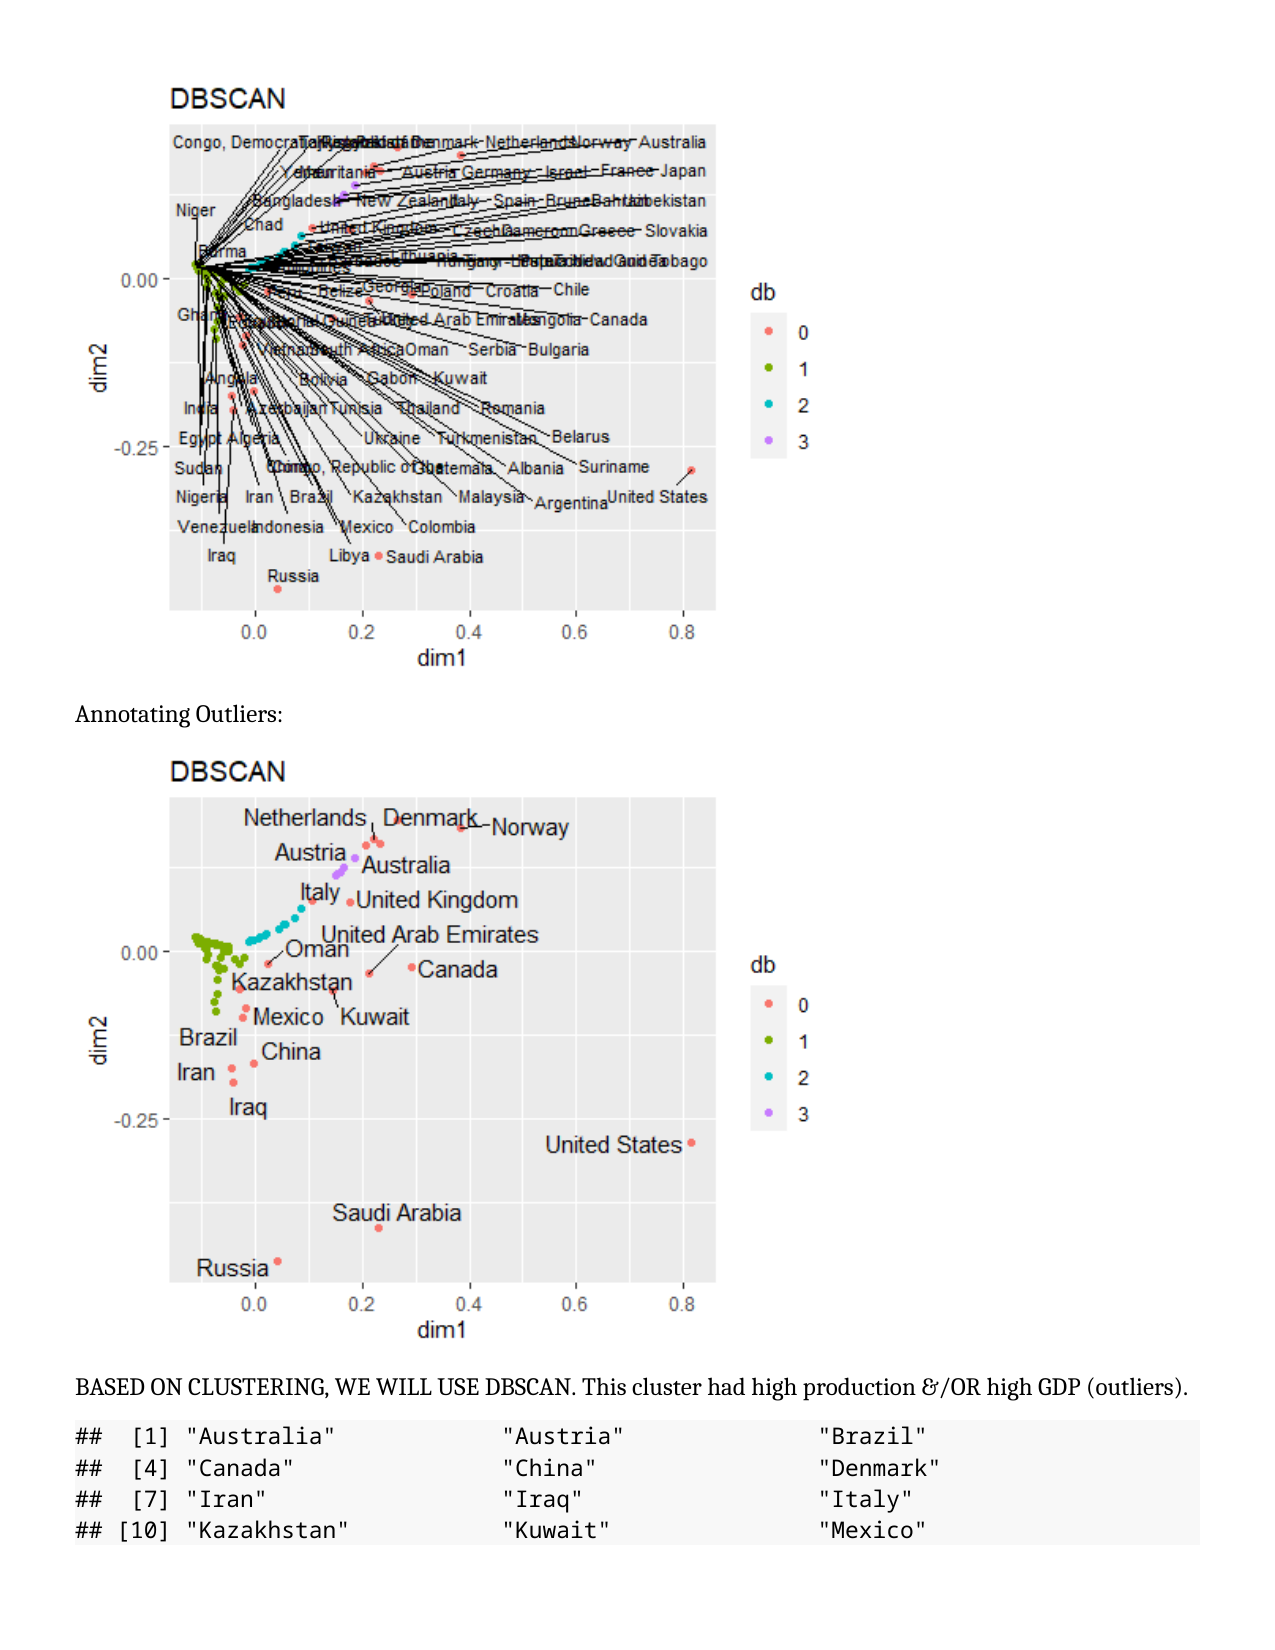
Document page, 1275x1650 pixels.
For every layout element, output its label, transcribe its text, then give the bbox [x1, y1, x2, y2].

picture [75, 75, 833, 682]
text BASED ON CLUSTERING, WE WILL USE DBSCAN. This cluster had high production &/OR high GDP (outliers). [75, 1373, 1200, 1401]
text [75, 1420, 1200, 1545]
picture [75, 747, 833, 1354]
text Annotating Outliers: [75, 700, 1200, 729]
